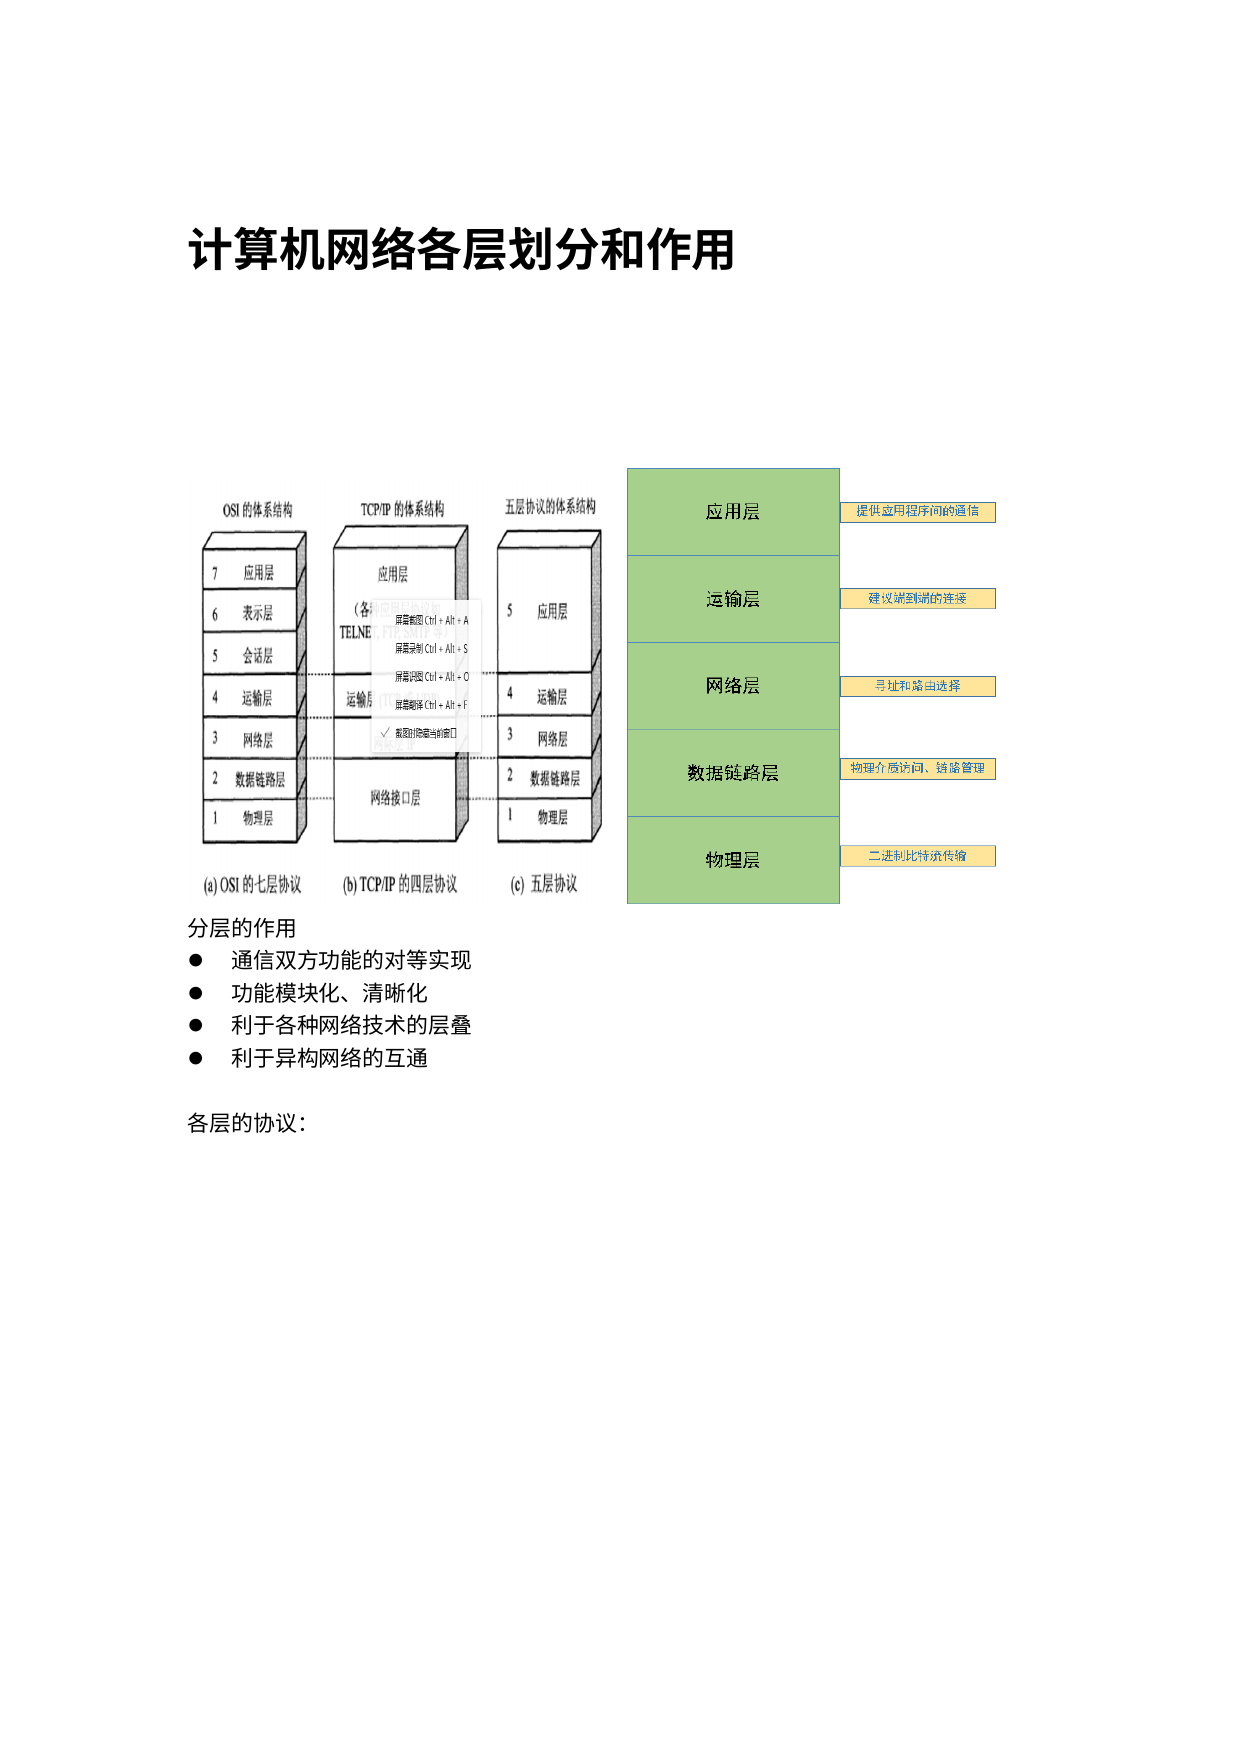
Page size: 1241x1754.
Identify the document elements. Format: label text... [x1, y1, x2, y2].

list 功能模块化、清晰化 [187, 975, 1053, 1008]
picture [187, 457, 1030, 909]
text 各层的协议： [187, 1105, 1053, 1138]
subtitle 计算机网络各层划分和作用 [187, 197, 1053, 295]
list 利于异构网络的互通 [187, 1040, 1053, 1073]
list 利于各种网络技术的层叠 [187, 1008, 1053, 1040]
list 通信双方功能的对等实现 [187, 943, 1053, 975]
text 分层的作用 [187, 910, 1053, 943]
